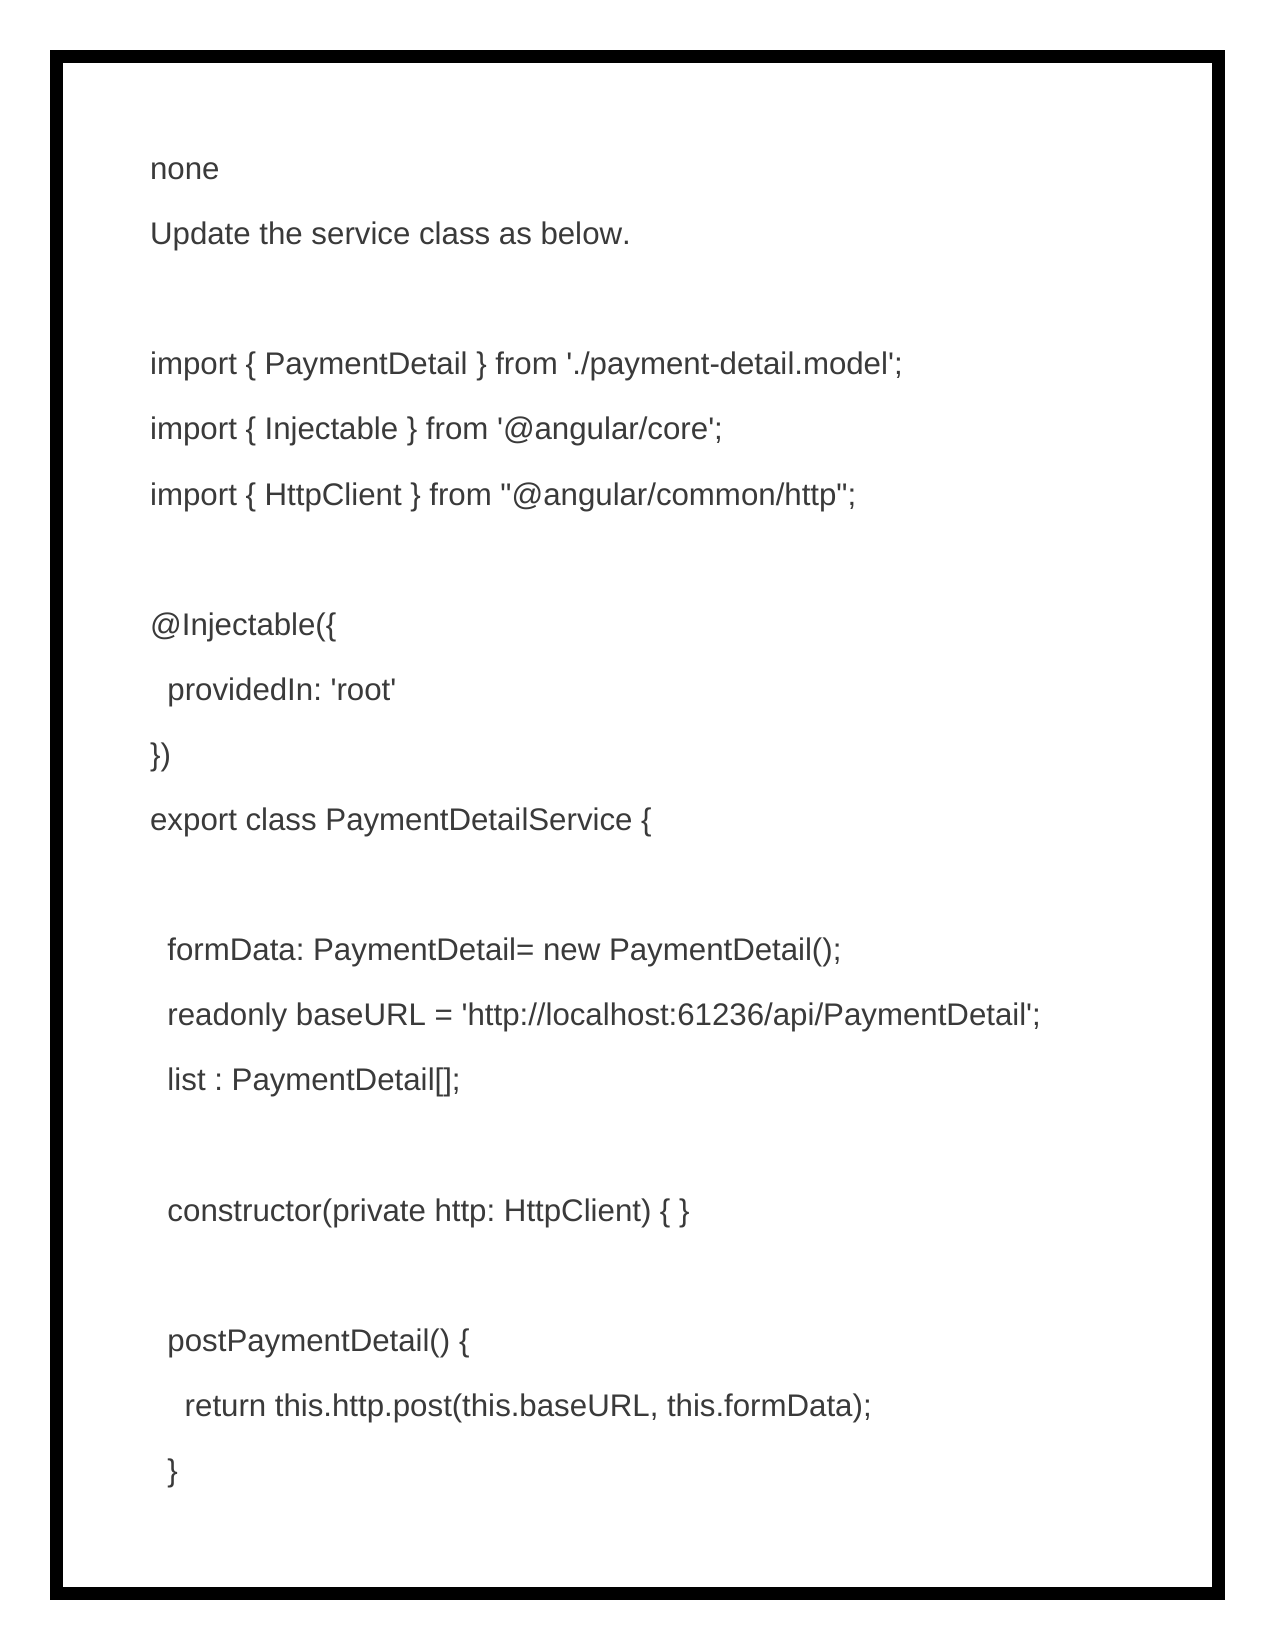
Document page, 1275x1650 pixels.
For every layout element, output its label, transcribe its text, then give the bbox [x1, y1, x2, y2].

text readonly baseURL = 'http://localhost:61236/api/PaymentDetail'; [150, 996, 1125, 1032]
text none [150, 150, 1125, 186]
text @Injectable({ [150, 606, 1125, 642]
text import { Injectable } from '@angular/core'; [150, 410, 1125, 446]
text providedIn: 'root' [150, 671, 1125, 707]
text } [150, 1452, 1125, 1488]
text list : PaymentDetail[]; [150, 1061, 1125, 1097]
text Update the service class as below. [150, 215, 1125, 251]
text postPaymentDetail() { [150, 1322, 1125, 1358]
text export class PaymentDetailService { [150, 801, 1125, 837]
text }) [150, 736, 1125, 772]
text constructor(private http: HttpClient) { } [150, 1192, 1125, 1228]
text return this.http.post(this.baseURL, this.formData); [150, 1387, 1125, 1423]
text import { PaymentDetail } from './payment-detail.model'; [150, 345, 1125, 381]
text import { HttpClient } from "@angular/common/http"; [150, 476, 1125, 511]
text formData: PaymentDetail= new PaymentDetail(); [150, 931, 1125, 967]
